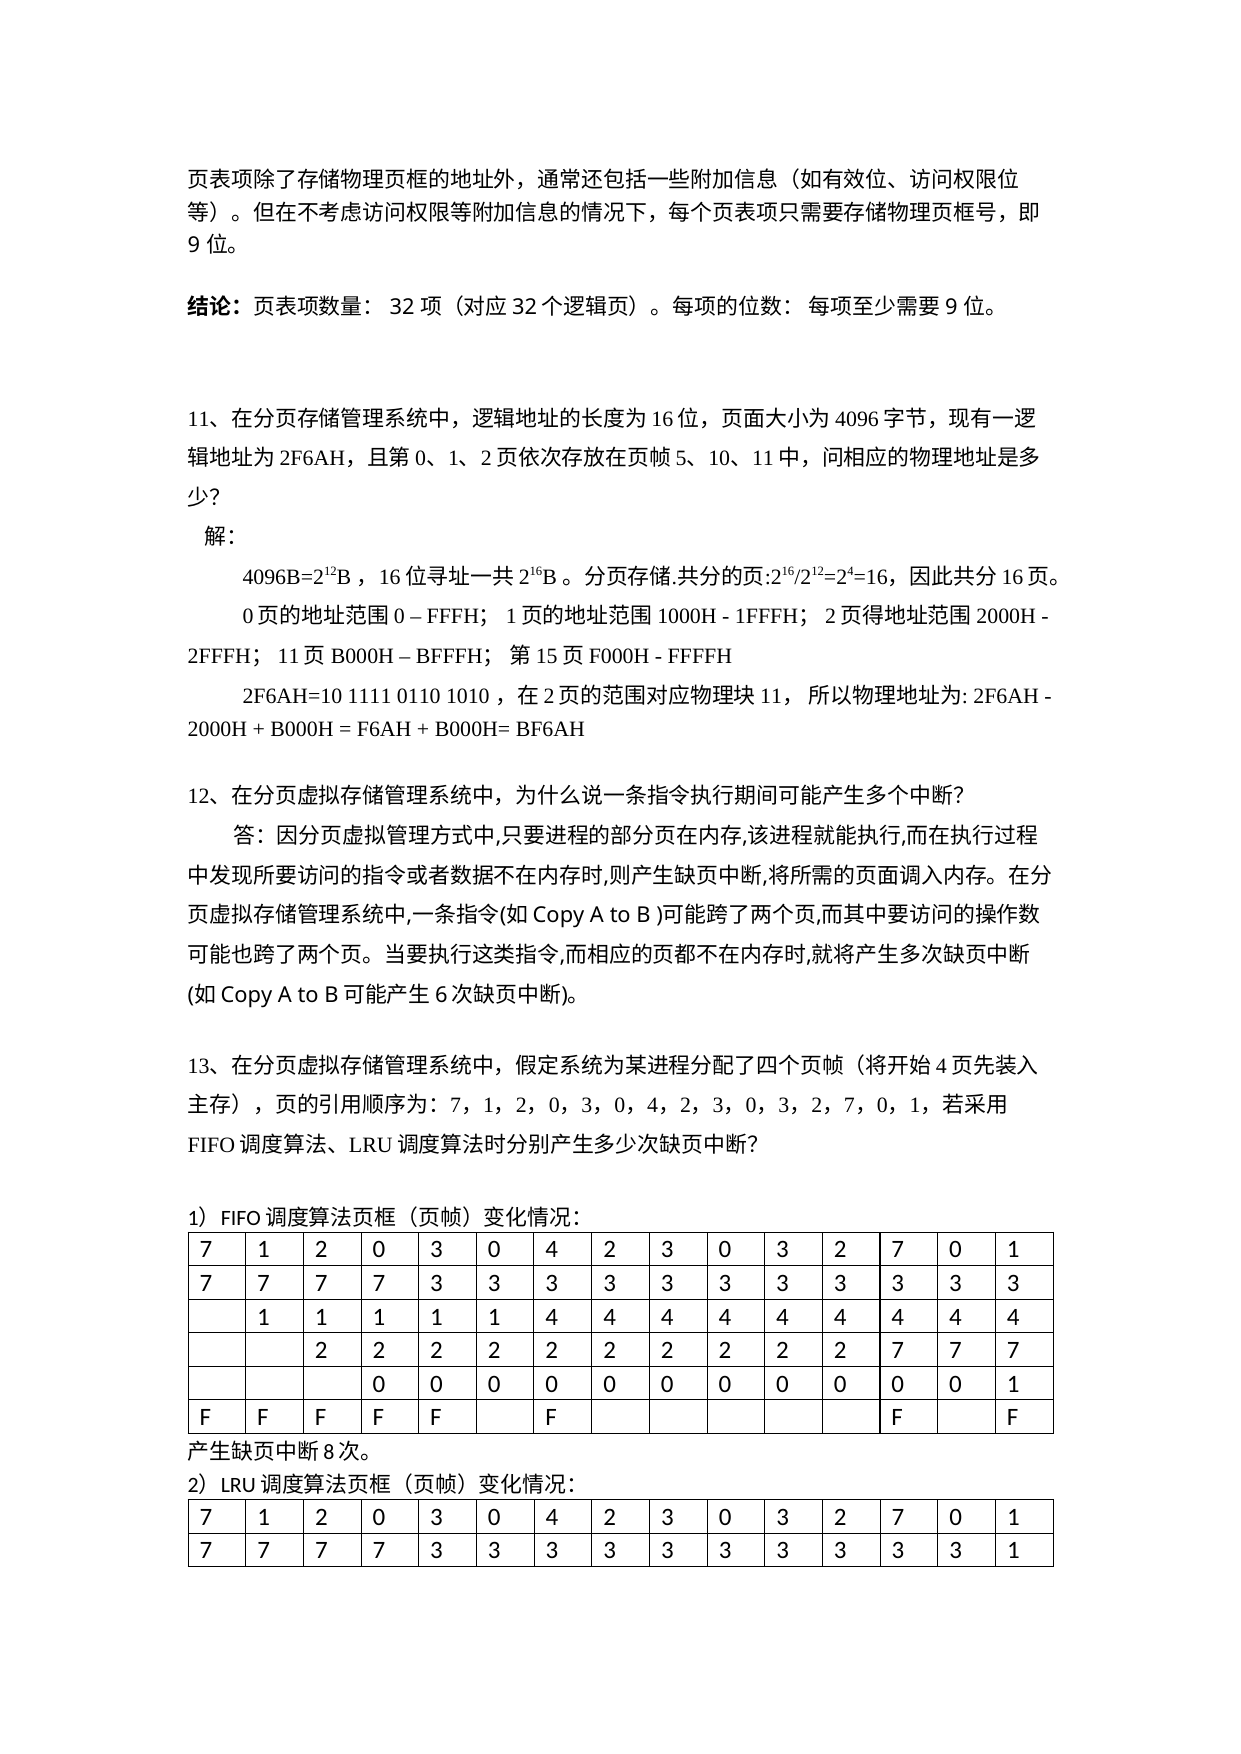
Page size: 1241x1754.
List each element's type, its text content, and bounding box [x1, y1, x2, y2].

table_cell 1 [996, 1534, 1053, 1566]
table_cell F [534, 1400, 591, 1433]
table_header 0 [708, 1500, 764, 1532]
table_header 3 [650, 1233, 707, 1265]
table_cell F [246, 1400, 303, 1433]
text 2）LRU调度算法页框（页帧）变化情况： [187, 1466, 1053, 1499]
table_cell F [189, 1400, 245, 1433]
table_header 3 [765, 1233, 822, 1265]
table_cell F [419, 1400, 476, 1433]
text 产生缺页中断8次。 [187, 1434, 1053, 1466]
table_cell F [996, 1400, 1053, 1433]
text 页表项除了存储物理页框的地址外，通常还包括一些附加信息（如有效位、访问权限位等）。但在不考虑访问权限等附加信息的情况下，每个页表项只需要存储物理页框号，即 9 位。 [187, 162, 1053, 259]
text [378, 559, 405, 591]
table_cell 3 [419, 1534, 476, 1566]
table_cell [592, 1400, 649, 1433]
table_header 0 [362, 1233, 418, 1265]
table_cell 7 [881, 1333, 937, 1366]
table_cell 0 [650, 1367, 707, 1399]
text 13、在分页虚拟存储管理系统中，假定系统为某进程分配了四个页帧（将开始4页先装入主存），页的引用顺序为：7，1，2，0，3，0，4，2，3，0，3，2，7，0，1，若采用FIFO调度算法、LRU调度算法时分别产生多少次缺页中断？ [187, 1048, 1053, 1159]
table_header 3 [650, 1500, 707, 1532]
table_cell 7 [189, 1534, 245, 1566]
table_cell 3 [650, 1266, 707, 1299]
table_cell 0 [592, 1367, 649, 1399]
table_cell 3 [765, 1266, 822, 1299]
table_cell 3 [535, 1534, 591, 1566]
text 1）FIFO调度算法页框（页帧）变化情况： [187, 1199, 1053, 1232]
table_header 4 [535, 1500, 591, 1532]
table_cell 4 [650, 1300, 707, 1332]
table_header 1 [246, 1233, 303, 1265]
table_header 0 [477, 1500, 534, 1532]
table_cell 3 [996, 1266, 1053, 1299]
table_cell [477, 1400, 533, 1433]
table_cell 4 [938, 1300, 995, 1332]
table_cell [708, 1400, 764, 1433]
table_cell 0 [938, 1367, 995, 1399]
table_cell 4 [881, 1300, 937, 1332]
table_cell 3 [765, 1534, 822, 1566]
table_cell 3 [477, 1534, 534, 1566]
table_cell 2 [477, 1333, 533, 1366]
table_cell 7 [246, 1534, 303, 1566]
table_cell 4 [765, 1300, 822, 1332]
table_cell 0 [534, 1367, 591, 1399]
table_cell [246, 1333, 303, 1366]
table_cell 2 [823, 1333, 879, 1366]
table_header 0 [477, 1233, 533, 1265]
table_cell 3 [592, 1534, 649, 1566]
table_cell 7 [362, 1266, 418, 1299]
table_header 7 [881, 1500, 937, 1532]
subtitle 结论：页表项数量： 32 项（对应32个逻辑页）。每项的位数： 每项至少需要 9 位。 [187, 289, 1053, 321]
table_header 2 [592, 1500, 649, 1532]
table_cell 3 [419, 1266, 476, 1299]
table_header 7 [881, 1233, 937, 1265]
table_cell 2 [765, 1333, 822, 1366]
table_cell 7 [304, 1534, 361, 1566]
table_header 7 [189, 1500, 245, 1532]
table_cell 2 [592, 1333, 649, 1366]
table_header 3 [419, 1500, 476, 1532]
table_cell 4 [534, 1300, 591, 1332]
table_cell 7 [362, 1534, 418, 1566]
table_cell 1 [419, 1300, 476, 1332]
table_header 1 [996, 1500, 1053, 1532]
table_cell 7 [996, 1333, 1053, 1366]
text 2F6AH=10 1111 0110 1010 ，在2页的范围对应物理块11， 所以物理地址为: 2F6AH - 2000H + B000H = F6AH + B000H= BF6AH [187, 678, 1053, 741]
table_cell F [362, 1400, 418, 1433]
table_cell 1 [246, 1300, 303, 1332]
table_cell 1 [362, 1300, 418, 1332]
table_cell [304, 1367, 361, 1399]
table_cell [765, 1400, 822, 1433]
table_cell 3 [477, 1266, 533, 1299]
table_cell 3 [650, 1534, 707, 1566]
table_cell 4 [708, 1300, 764, 1332]
table_cell 3 [881, 1534, 937, 1566]
table_cell 0 [419, 1367, 476, 1399]
table_cell 3 [823, 1534, 880, 1566]
table_header 0 [708, 1233, 764, 1265]
table_cell 0 [823, 1367, 879, 1399]
table_cell 0 [765, 1367, 822, 1399]
table_cell F [304, 1400, 361, 1433]
table_cell 0 [881, 1367, 937, 1399]
table_header 3 [419, 1233, 476, 1265]
text 0页的地址范围 0 – FFFH； 1页的地址范围 1000H - 1FFFH； 2页得地址范围 2000H - 2FFFH； 11页 B000H – BFFFH； 第15页 F000H - FFFFH [187, 598, 1053, 670]
text 11、在分页存储管理系统中，逻辑地址的长度为16位，页面大小为4096字节，现有一逻辑地址为2F6AH，且第0、1、2页依次存放在页帧5、10、11中，问相应的物理地址是多少？ [187, 401, 1053, 511]
table_cell 3 [534, 1266, 591, 1299]
table_cell 4 [592, 1300, 649, 1332]
table_cell 3 [881, 1266, 937, 1299]
table_header 2 [304, 1500, 361, 1532]
table_cell 1 [477, 1300, 533, 1332]
table_header 0 [938, 1500, 995, 1532]
table_cell 1 [304, 1300, 361, 1332]
table_cell 3 [708, 1534, 764, 1566]
table_cell 1 [996, 1367, 1053, 1399]
table_cell [938, 1400, 995, 1433]
table_cell 3 [938, 1534, 995, 1566]
table_header 0 [362, 1500, 418, 1532]
table_cell 7 [304, 1266, 361, 1299]
table_cell 2 [304, 1333, 361, 1366]
table_cell 2 [708, 1333, 764, 1366]
table_cell [650, 1400, 707, 1433]
table_cell [246, 1367, 303, 1399]
table_cell 0 [477, 1367, 533, 1399]
table_cell F [881, 1400, 937, 1433]
table_cell 2 [650, 1333, 707, 1366]
text 12、在分页虚拟存储管理系统中，为什么说一条指令执行期间可能产生多个中断？ [187, 778, 1053, 810]
table_cell [823, 1400, 879, 1433]
table_cell 3 [708, 1266, 764, 1299]
table_cell 3 [823, 1266, 879, 1299]
table_cell [189, 1300, 245, 1332]
table_cell 7 [189, 1266, 245, 1299]
table_header 2 [823, 1233, 879, 1265]
table_header 0 [938, 1233, 995, 1265]
table_cell 2 [534, 1333, 591, 1366]
table_header 1 [246, 1500, 303, 1532]
table_cell 2 [362, 1333, 418, 1366]
table_cell 0 [708, 1367, 764, 1399]
table_cell 4 [996, 1300, 1053, 1332]
text 答：因分页虚拟管理方式中,只要进程的部分页在内存,该进程就能执行,而在执行过程中发现所要访问的指令或者数据不在内存时,则产生缺页中断,将所需的页面调入内存。在分页虚拟存储管理系统中,一条指令(如Copy A to B )可能跨了两个页,而其中要访问的操作数可能也跨了两个页。当要执行这类指令,而相应的页都不在内存时,就将产生多次缺页中断(如Copy A to B可能产生6次缺页中断)。 [187, 818, 1053, 1008]
table_cell 3 [938, 1266, 995, 1299]
table_header 4 [534, 1233, 591, 1265]
table_header 3 [765, 1500, 822, 1532]
table_cell 7 [938, 1333, 995, 1366]
table_header 2 [304, 1233, 361, 1265]
table_header 2 [823, 1500, 880, 1532]
table_header 1 [996, 1233, 1053, 1265]
text 4096B=212B ，16位寻址一共216B 。分页存储.共分的页:216/212=24=16，因此共分16页。 [187, 559, 357, 591]
table_header 7 [189, 1233, 245, 1265]
table_cell 3 [592, 1266, 649, 1299]
table_cell 7 [246, 1266, 303, 1299]
table_cell 0 [362, 1367, 418, 1399]
table_cell 2 [419, 1333, 476, 1366]
text 解： [187, 519, 1053, 551]
table_cell [189, 1367, 245, 1399]
table_header 2 [592, 1233, 649, 1265]
table_cell 4 [823, 1300, 879, 1332]
table_cell [189, 1333, 245, 1366]
